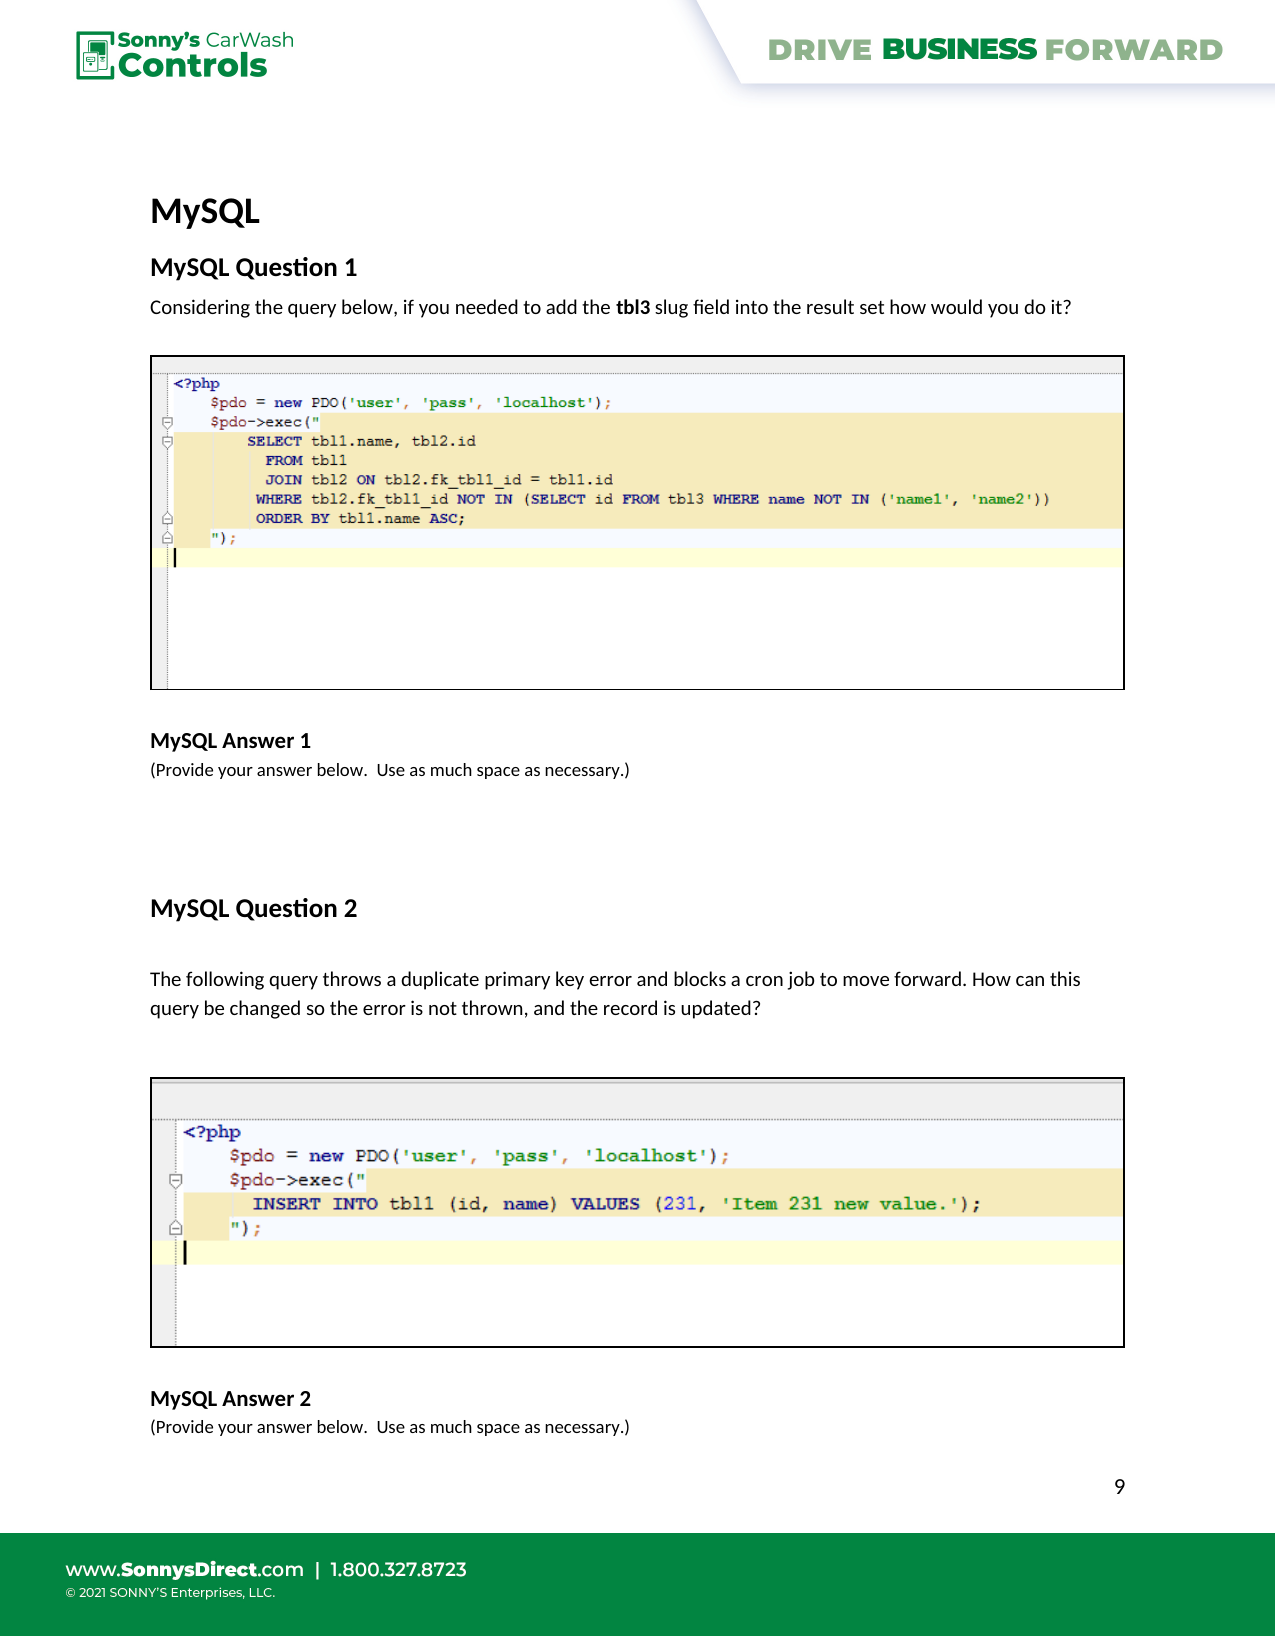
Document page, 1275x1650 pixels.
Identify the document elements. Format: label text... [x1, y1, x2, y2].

subtitle MySQL Question 1 [150, 251, 1125, 284]
text MySQL Answer 2 (Provide your answer below. Use as much space as necessary.) [150, 1384, 1125, 1439]
picture [0, 0, 1275, 1636]
text The following query throws a duplicate primary key error and blocks a cron job to move forward. How can this query be changed so the error is not thrown, and the record is updated? [150, 966, 1125, 1020]
subtitle MySQL [150, 187, 1125, 233]
text MySQL Answer 1 (Provide your answer below. Use as much space as necessary.) [150, 726, 1125, 781]
subtitle MySQL Question 2 [150, 858, 1125, 955]
text Considering the query below, if you needed to add the tbl3 slug field into the result set how would you do it? [150, 294, 1125, 319]
